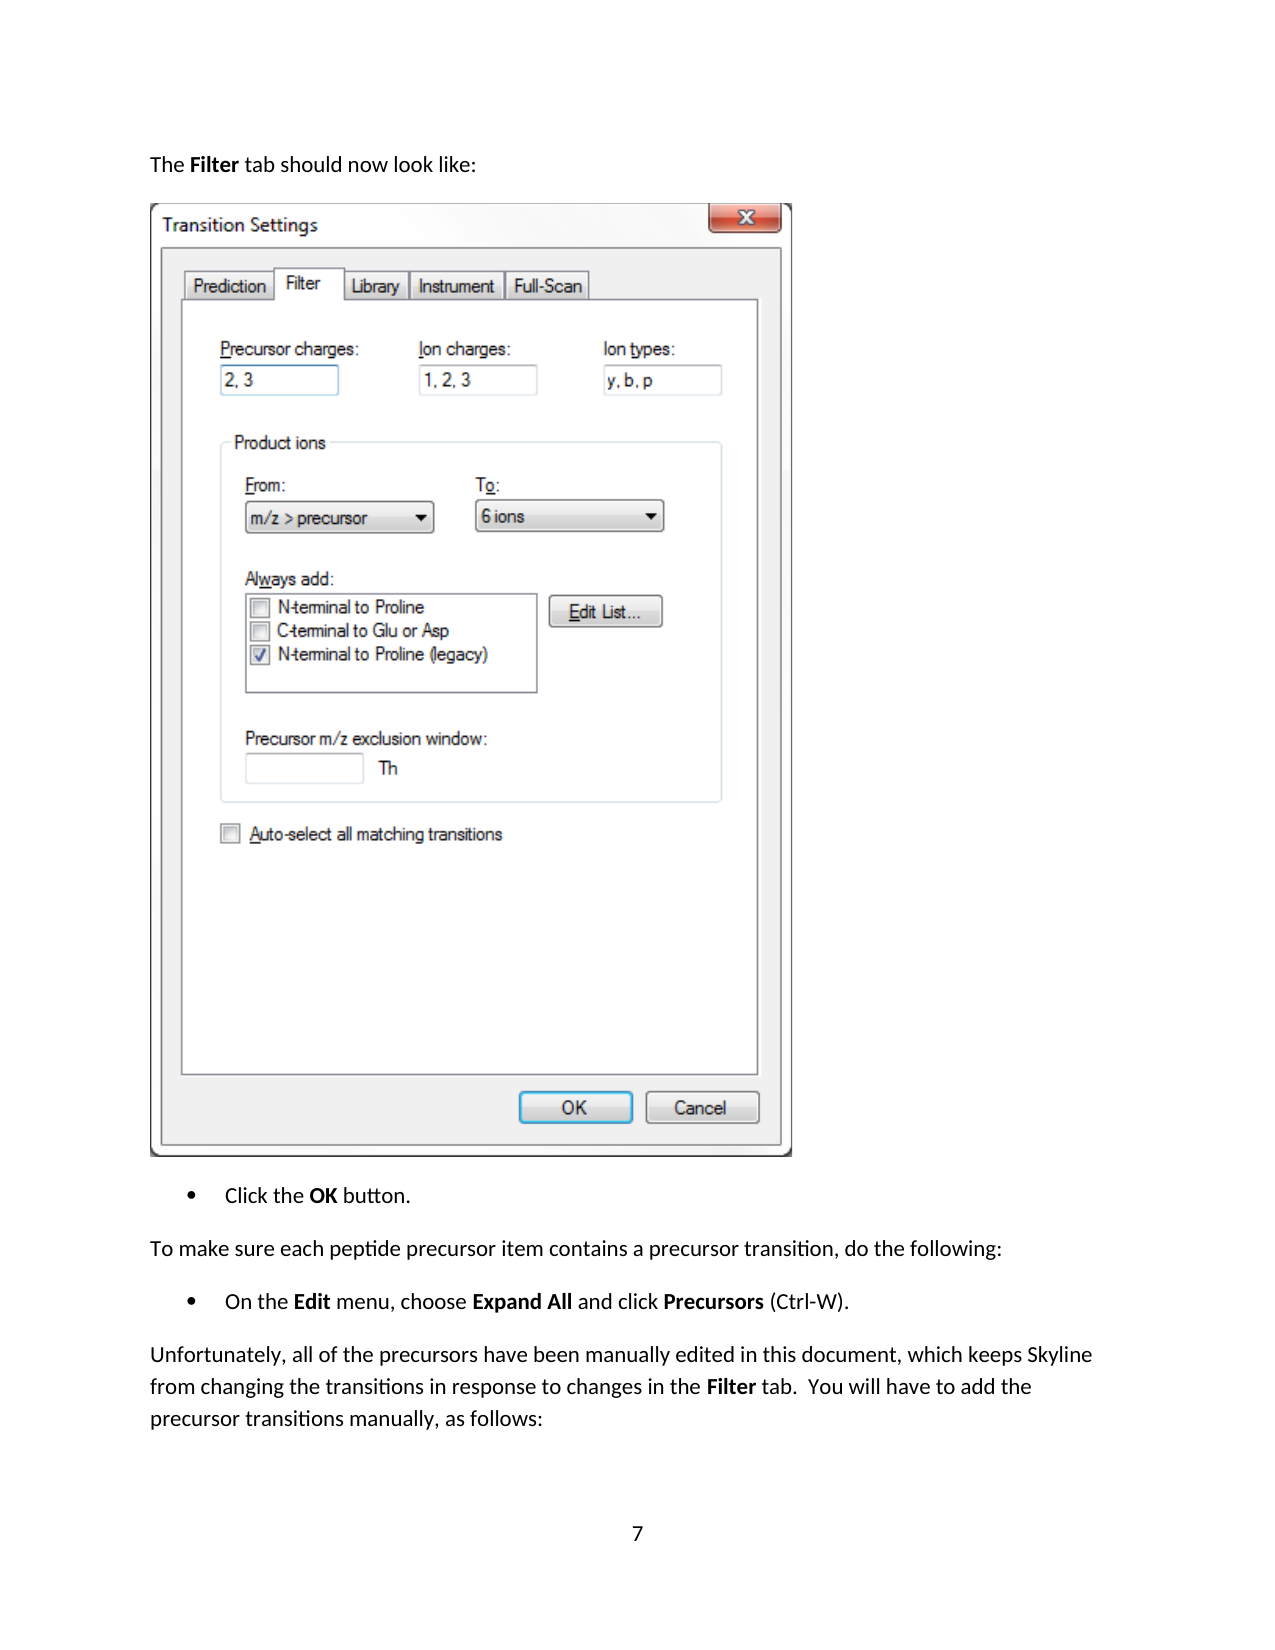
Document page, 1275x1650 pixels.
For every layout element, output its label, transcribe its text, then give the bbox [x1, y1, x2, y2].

list On the Edit menu, choose Expand All and click Precursors (Ctrl-W). [187, 1287, 1125, 1315]
text To make sure each peptide precursor item contains a precursor transition, do the following: [150, 1234, 1125, 1262]
picture [150, 203, 793, 1157]
text Unfortunately, all of the precursors have been manually edited in this document, which keeps Skyline from changing the transitions in response to changes in the Filter tab. You will have to add the precursor transitions manually, as follows: [150, 1340, 1125, 1433]
text The Filter tab should now look like: [150, 150, 1125, 178]
list Click the OK button. [187, 1181, 1125, 1209]
